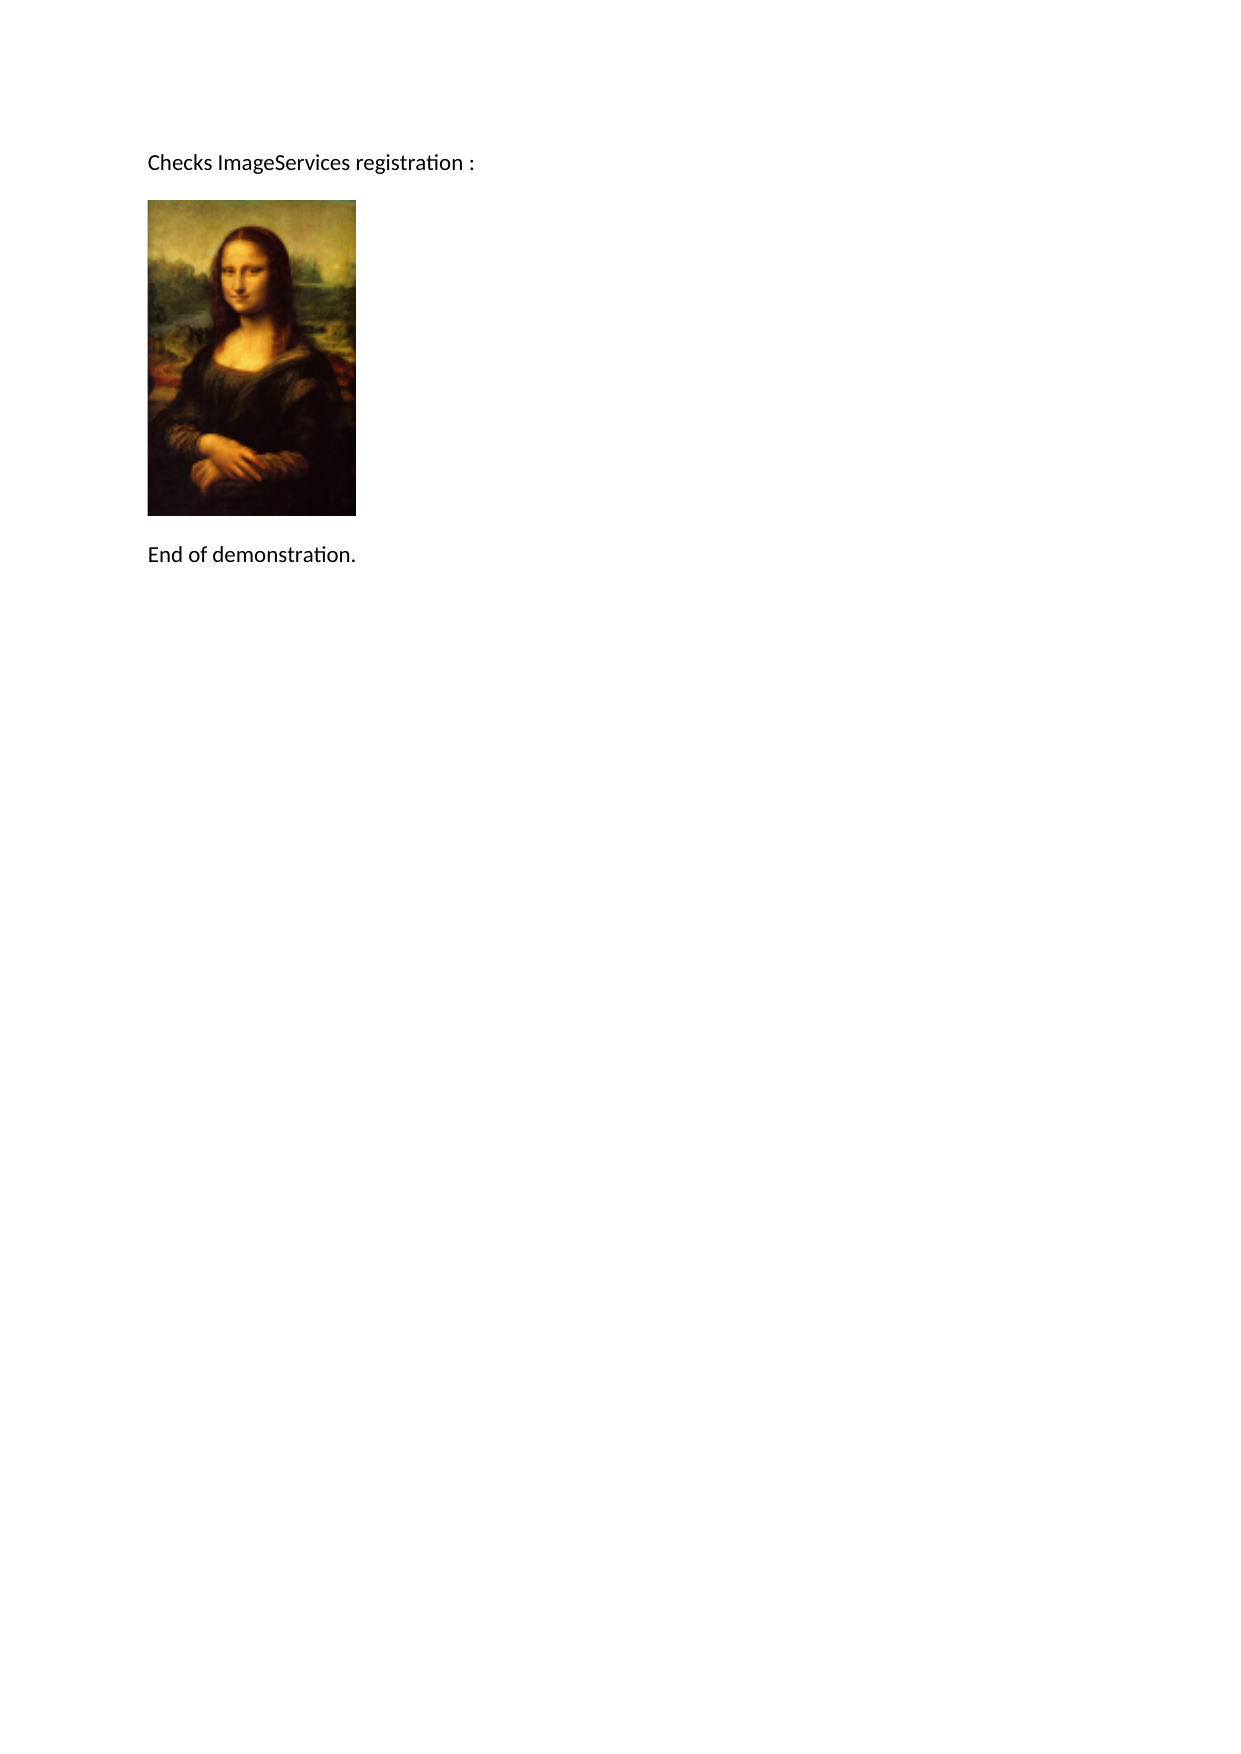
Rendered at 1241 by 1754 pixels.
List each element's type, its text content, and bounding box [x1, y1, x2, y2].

text End of demonstration. [148, 540, 1093, 568]
text Checks ImageServices registration : [148, 148, 1093, 176]
picture [147, 200, 356, 516]
